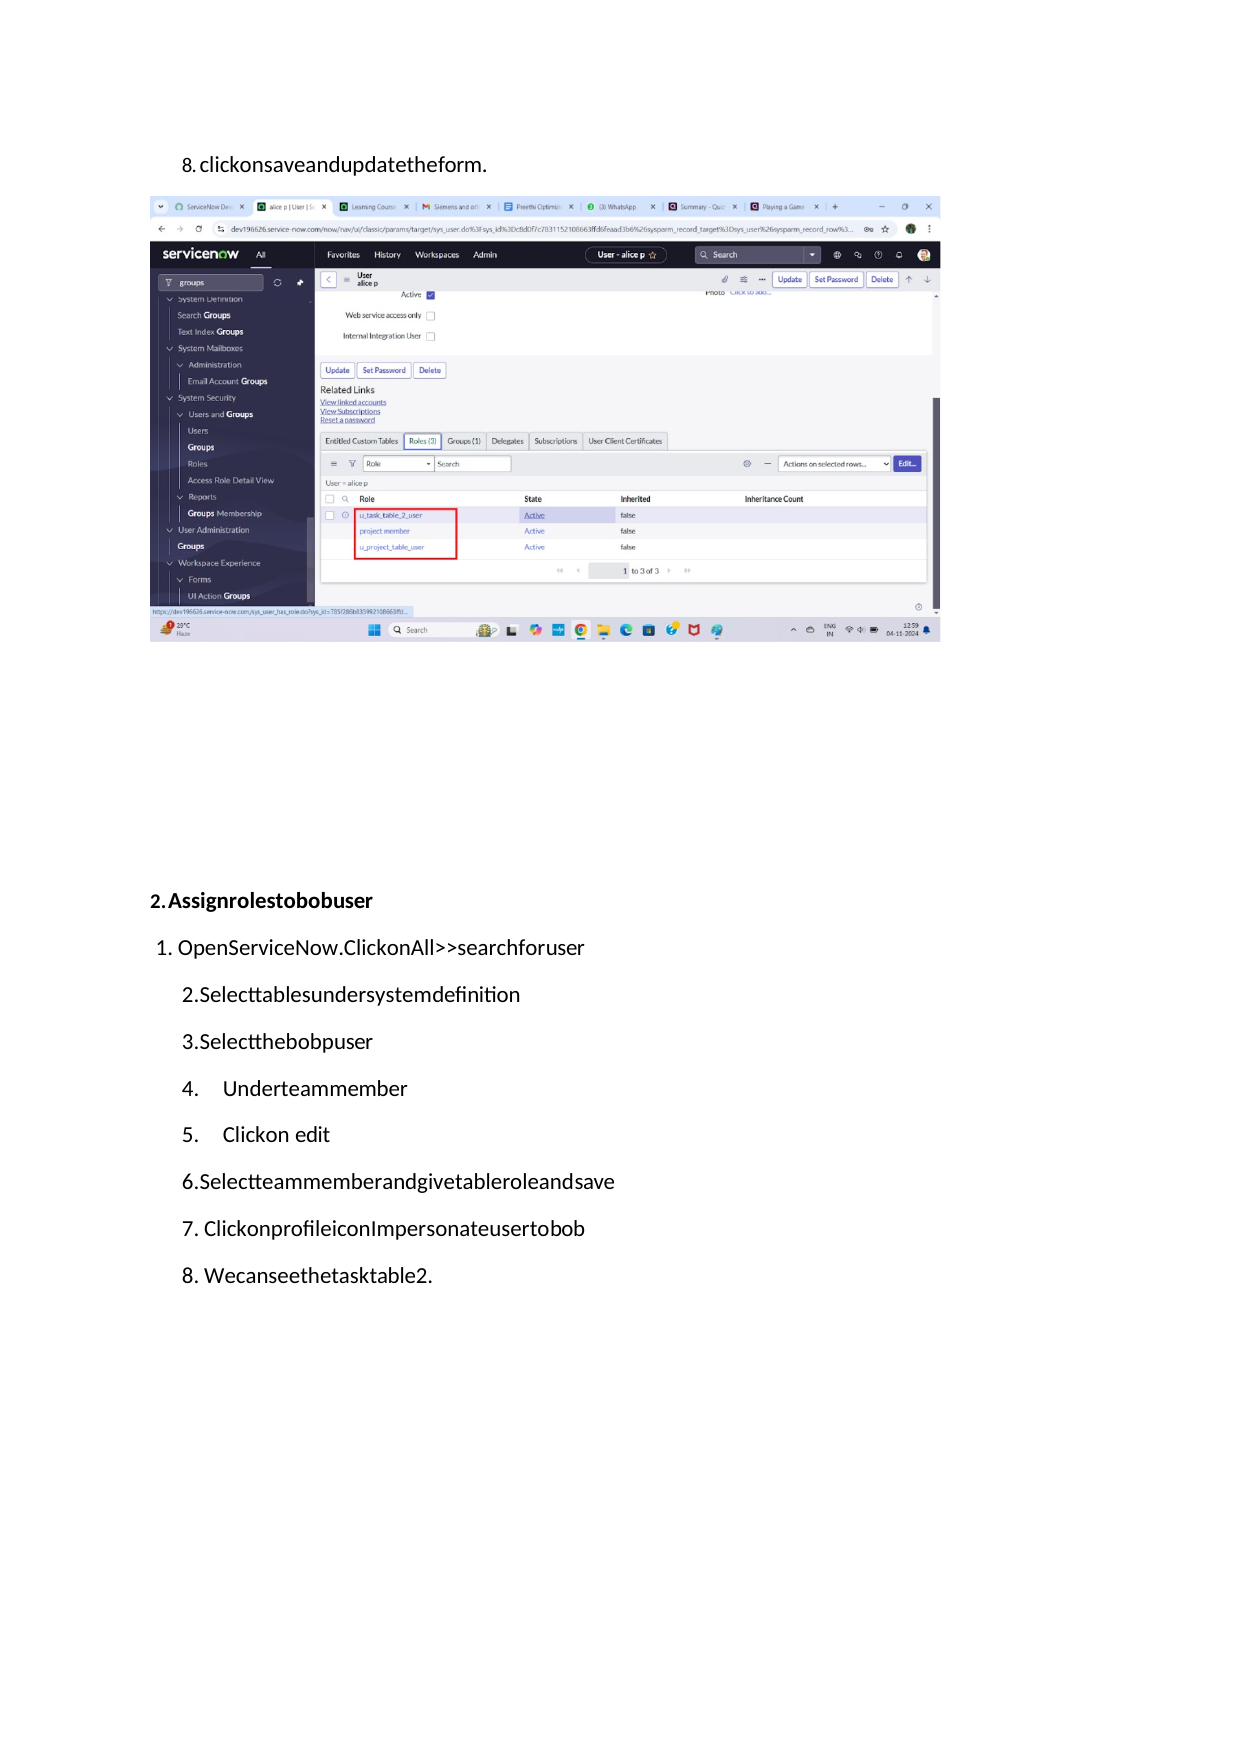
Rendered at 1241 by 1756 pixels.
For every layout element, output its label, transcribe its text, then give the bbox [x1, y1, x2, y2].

picture [150, 196, 941, 642]
list Underteammember [182, 1074, 1093, 1102]
list Selectteammemberandgivetableroleandsave [182, 1167, 1093, 1195]
list Clickon edit [182, 1121, 1093, 1149]
list Wecanseethetasktable2. [182, 1261, 1093, 1289]
list Selecttablesundersystemdefinition [182, 980, 1093, 1008]
list clickonsaveandupdatetheform. [182, 150, 1093, 178]
subtitle Assignrolestobobuser [150, 886, 1093, 914]
list Selectthebobpuser [182, 1027, 1093, 1055]
list ClickonprofileiconImpersonateusertobob [182, 1214, 1093, 1243]
list OpenServiceNow.ClickonAll>>searchforuser [155, 933, 1093, 961]
